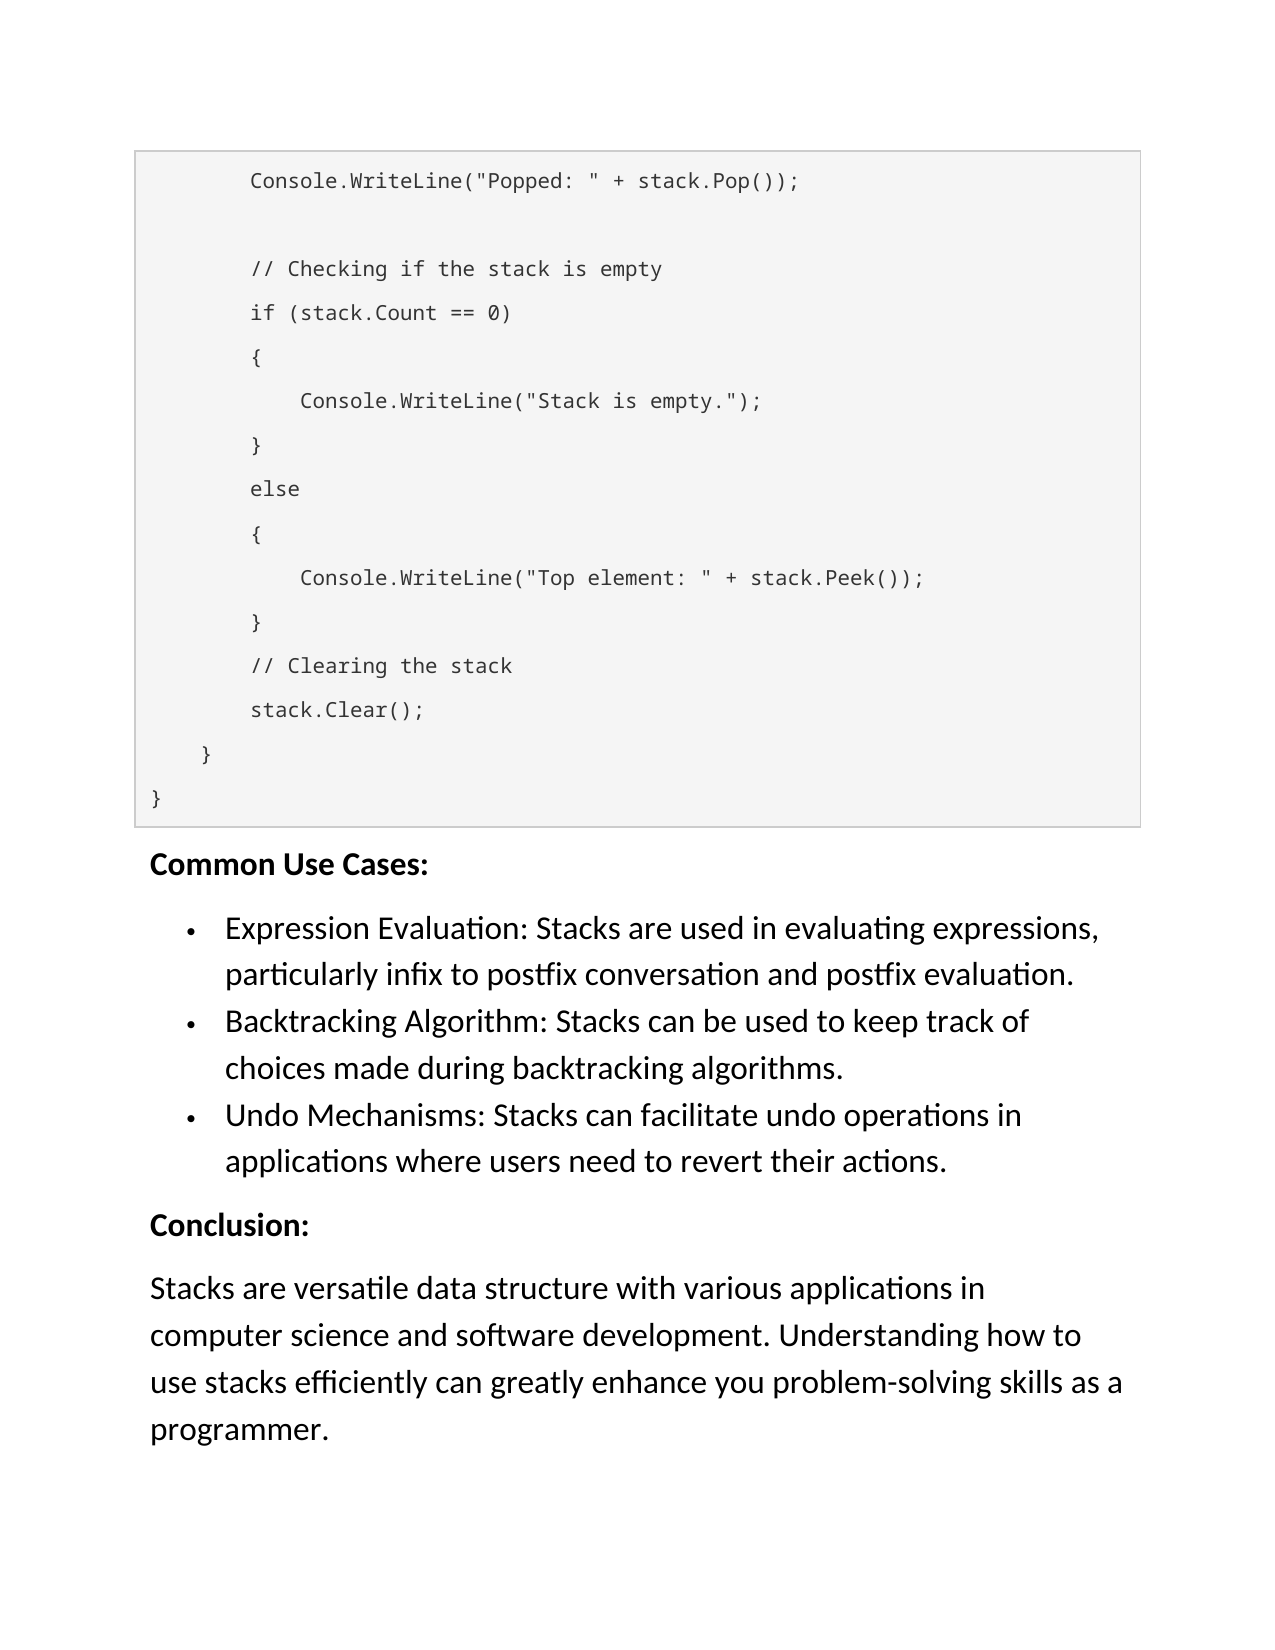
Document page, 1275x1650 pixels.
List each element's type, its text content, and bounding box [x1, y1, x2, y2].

text // Clearing the stack [136, 635, 1140, 679]
text if (stack.Count == 0) [136, 282, 1140, 326]
text Stacks are versatile data structure with various applications in computer science and software development. Understanding how to use stacks efficiently can greatly enhance you problem-solving skills as a programmer. [150, 1267, 1125, 1448]
text { [136, 502, 1140, 547]
list Undo Mechanisms: Stacks can facilitate undo operations in applications where users need to revert their actions. [187, 1094, 1125, 1181]
list Backtracking Algorithm: Stacks can be used to keep track of choices made during backtracking algorithms. [187, 1000, 1125, 1088]
text Conclusion: [150, 1204, 1125, 1245]
text } [136, 767, 1140, 826]
text Console.WriteLine("Stack is empty."); [136, 370, 1140, 414]
text // Checking if the stack is empty [136, 238, 1140, 282]
text } [136, 591, 1140, 635]
list Expression Evaluation: Stacks are used in evaluating expressions, particularly infix to postfix conversation and postfix evaluation. [187, 907, 1125, 994]
text } [136, 414, 1140, 458]
text stack.Clear(); [136, 679, 1140, 723]
text else [136, 458, 1140, 502]
text { [136, 326, 1140, 370]
text } [136, 723, 1140, 767]
text Common Use Cases: [150, 843, 1125, 884]
text Console.WriteLine("Top element: " + stack.Peek()); [136, 547, 1140, 591]
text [136, 152, 1140, 194]
